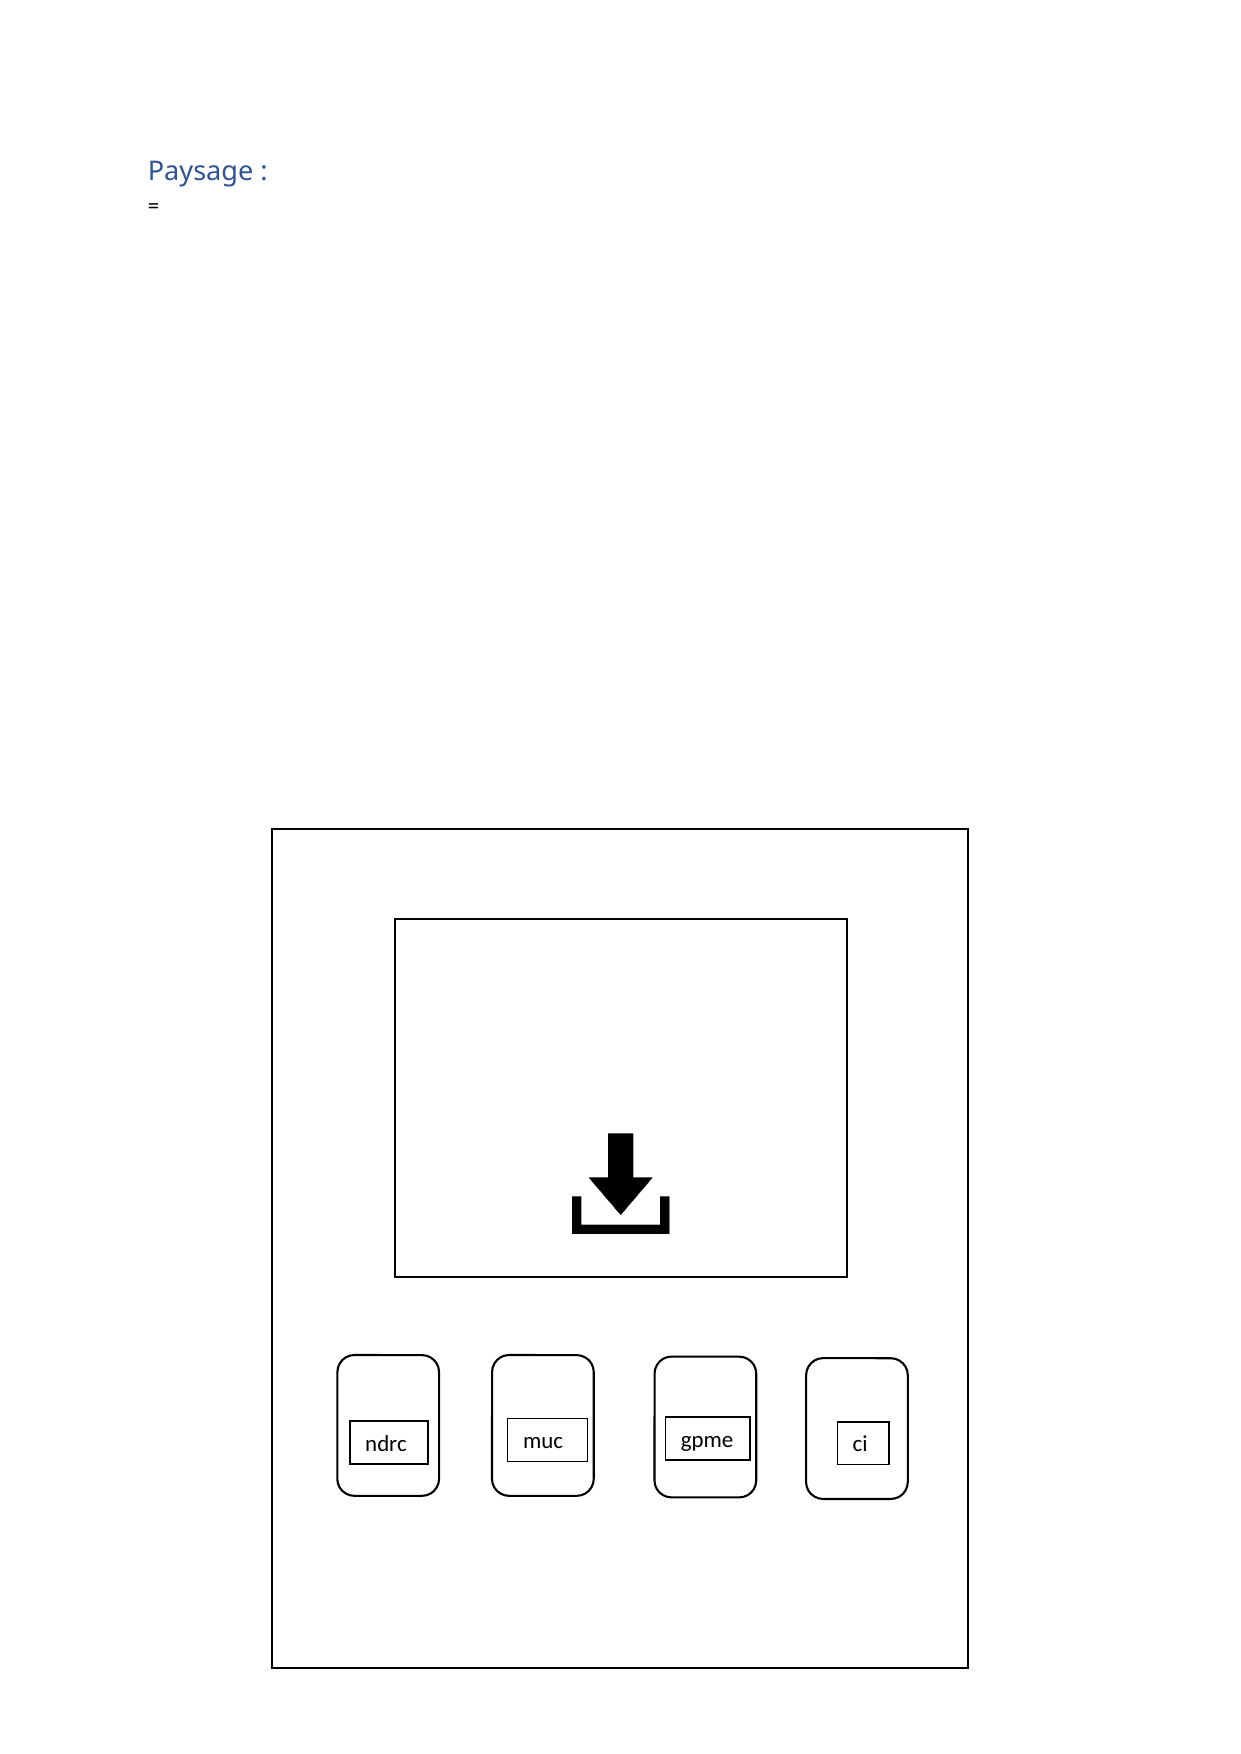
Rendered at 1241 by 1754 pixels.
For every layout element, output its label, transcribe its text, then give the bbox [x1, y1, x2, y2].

subtitle Paysage : [148, 152, 1093, 189]
text = [148, 192, 1093, 219]
picture [545, 1108, 695, 1259]
